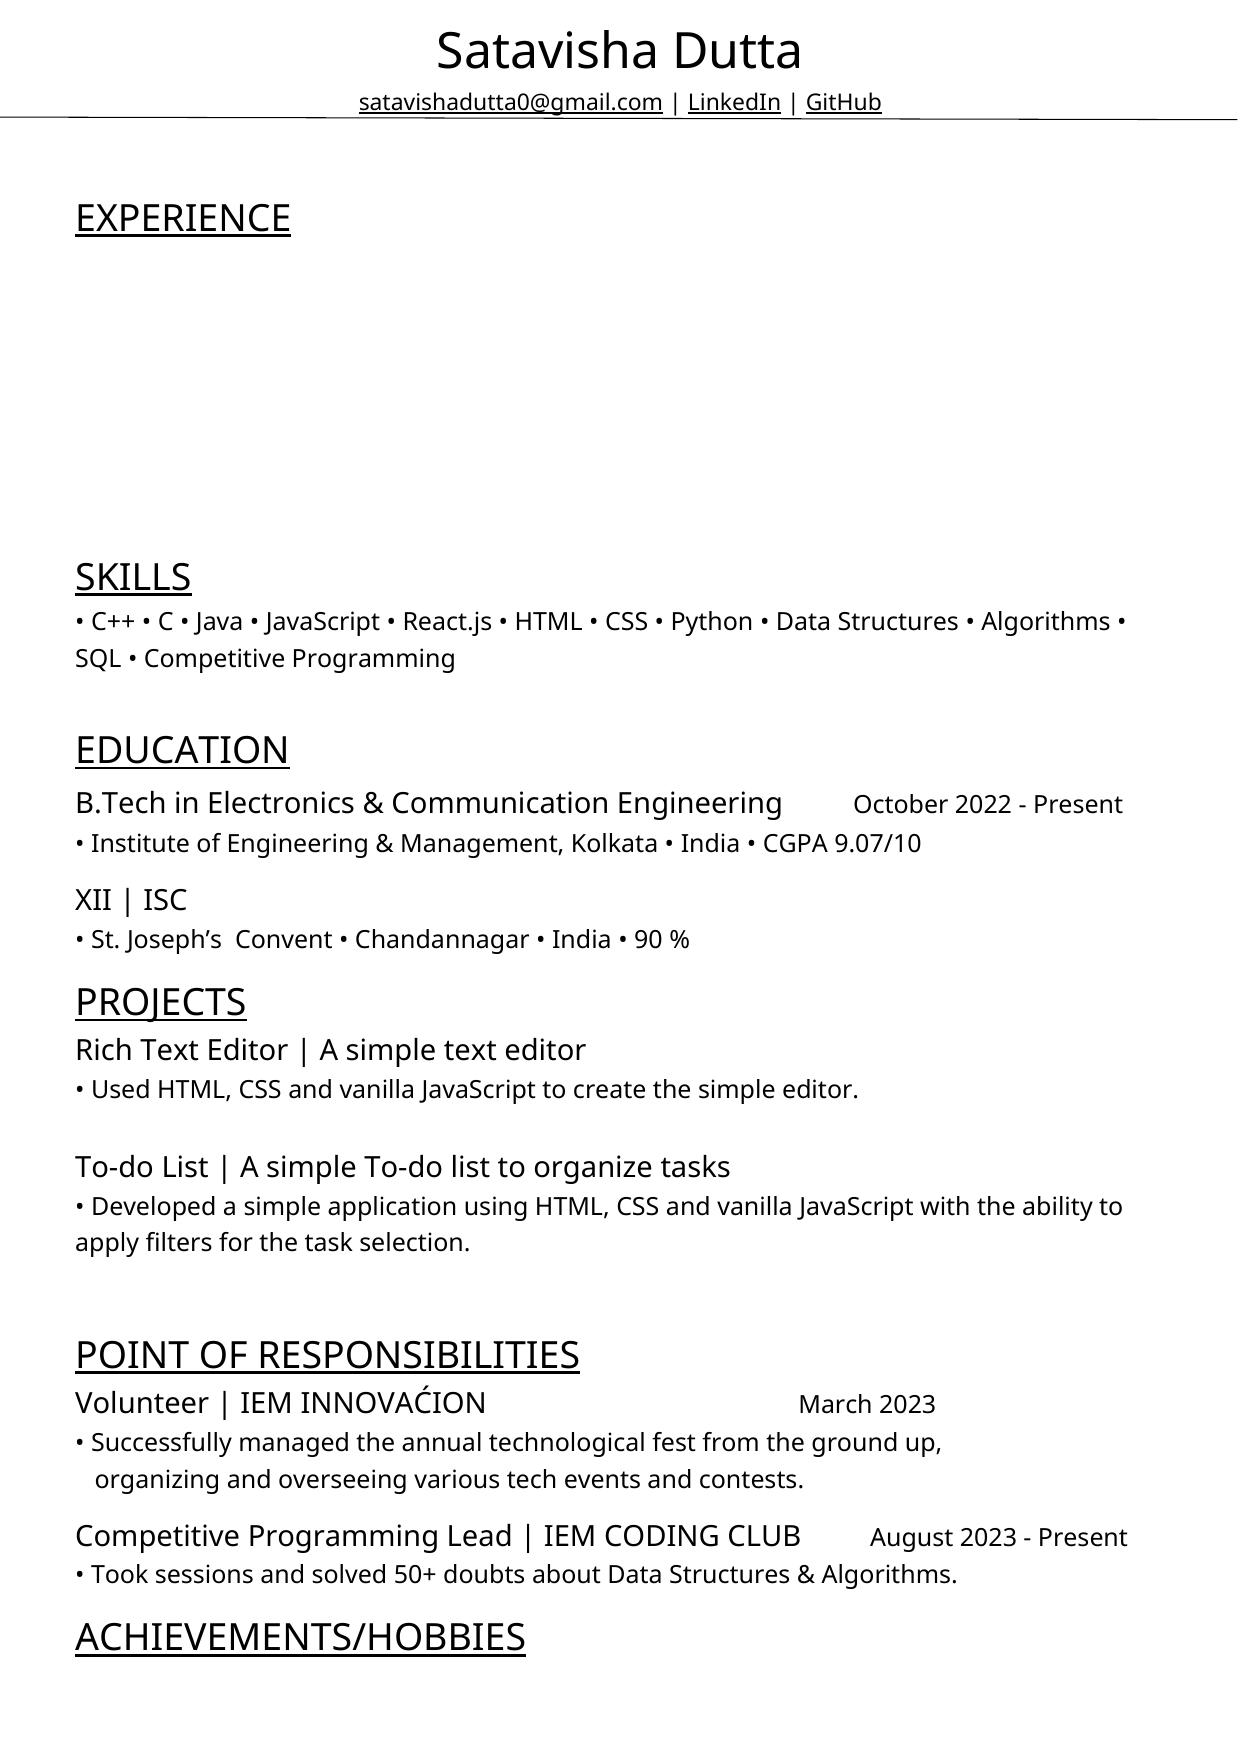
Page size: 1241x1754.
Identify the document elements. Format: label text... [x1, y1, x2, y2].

text Satavisha Dutta satavishadutta0@gmail.com | LinkedIn | GitHub [75, 15, 1165, 117]
text EDUCATION B.Tech in Electronics & Communication Engineering October 2022 - Present • Institute of Engineering & Management, Kolkata • India • CGPA 9.07/10 [75, 723, 1227, 860]
text Competitive Programming Lead | IEM CODING CLUB August 2023 - Present • Took sessions and solved 50+ doubts about Data Structures & Algorithms. [75, 1515, 1227, 1591]
text ACHIEVEMENTS/HOBBIES [75, 1611, 1165, 1662]
text PROJECTS Rich Text Editor | A simple text editor • Used HTML, CSS and vanilla JavaScript to create the simple editor. To-do List | A simple To-do list to organize tasks • Developed a simple application using HTML, CSS and vanilla JavaScript with the ability to apply filters for the task selection. [75, 975, 1165, 1259]
text EXPERIENCE [75, 136, 1165, 242]
text SKILLS • C++ • C • Java • JavaScript • React.js • HTML • CSS • Python • Data Structures • Algorithms • SQL • Competitive Programming [75, 550, 1165, 704]
text XII | ISC • St. Joseph’s Convent • Chandannagar • India • 90 % [75, 879, 1165, 956]
text POINT OF RESPONSIBILITIES Volunteer | IEM INNOVAĆION March 2023 • Successfully managed the annual technological fest from the ground up, organizing and overseeing various tech events and contests. [75, 1278, 1165, 1495]
